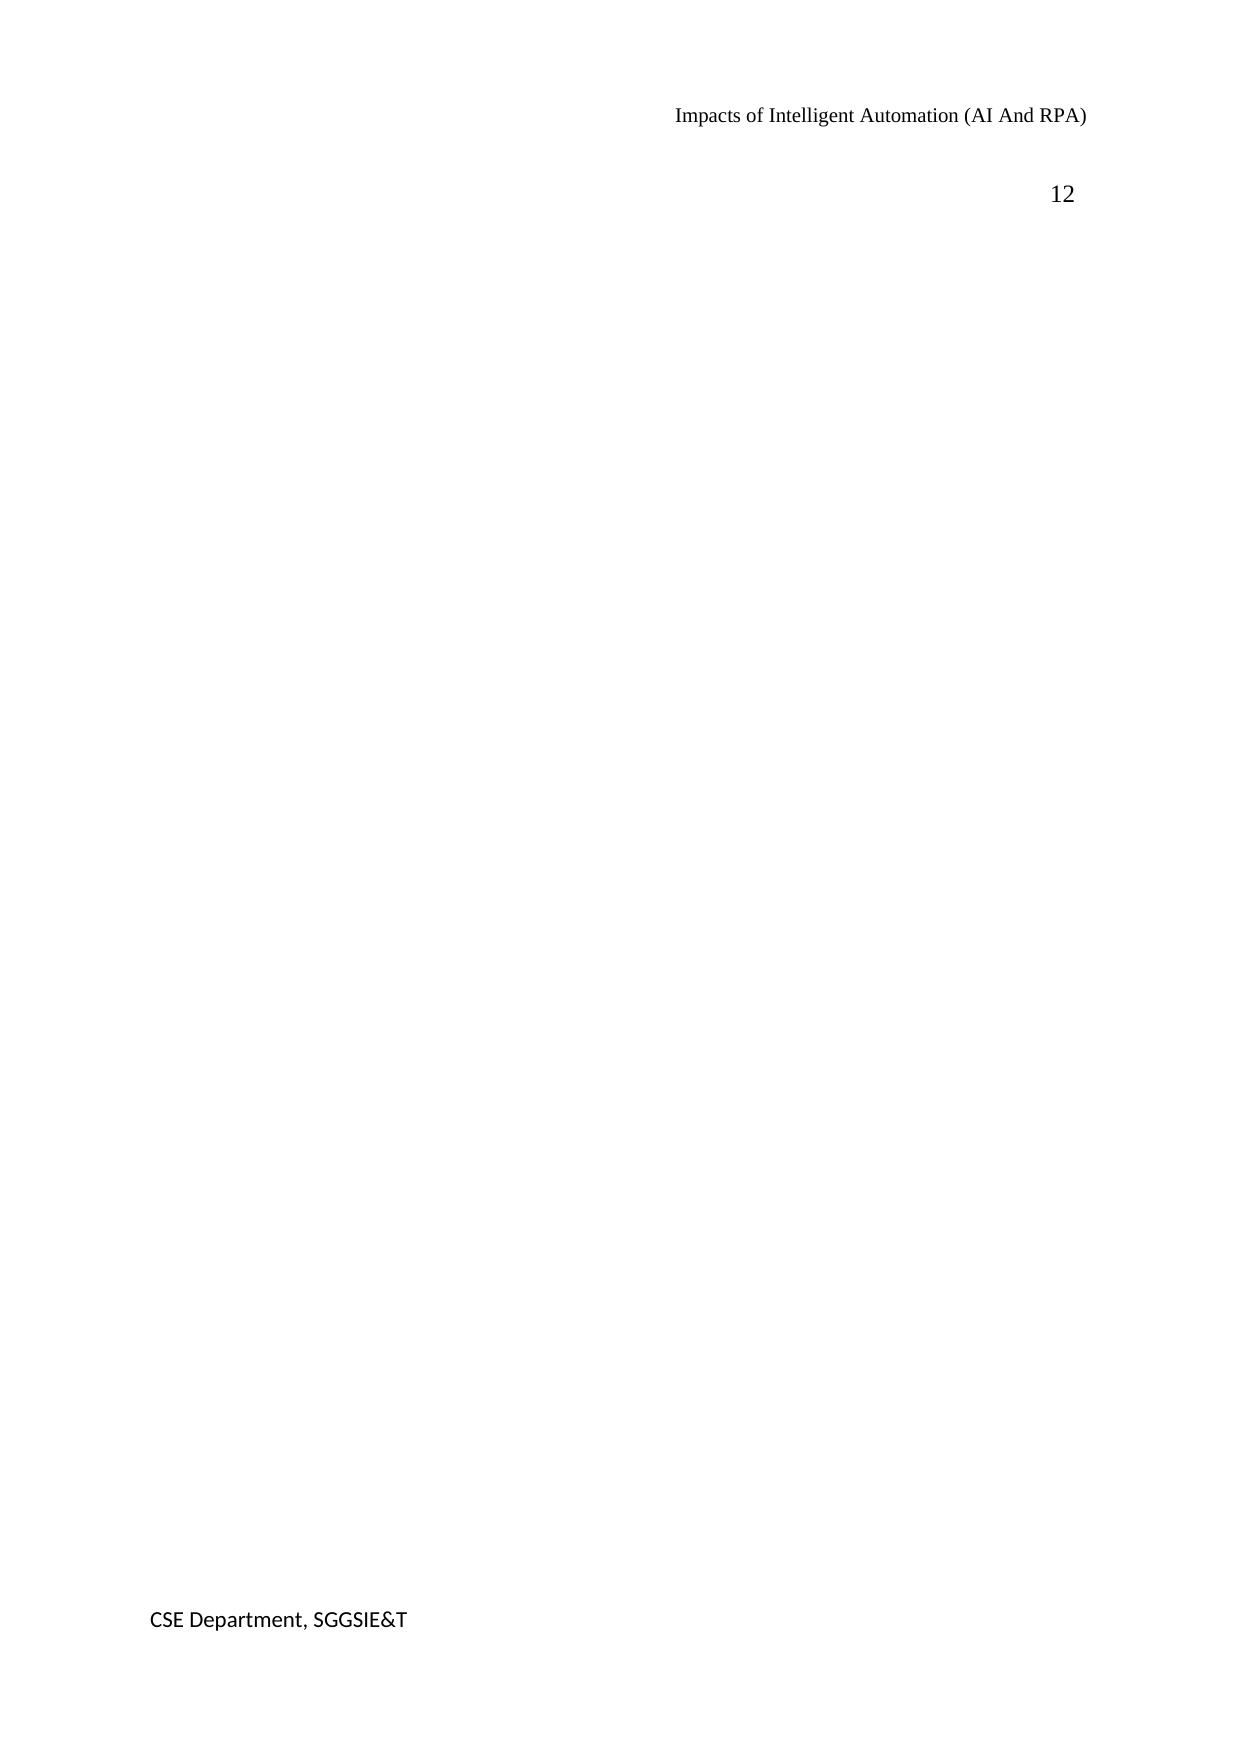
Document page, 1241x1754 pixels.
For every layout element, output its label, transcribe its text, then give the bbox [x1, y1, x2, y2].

text 12 [150, 150, 1090, 207]
